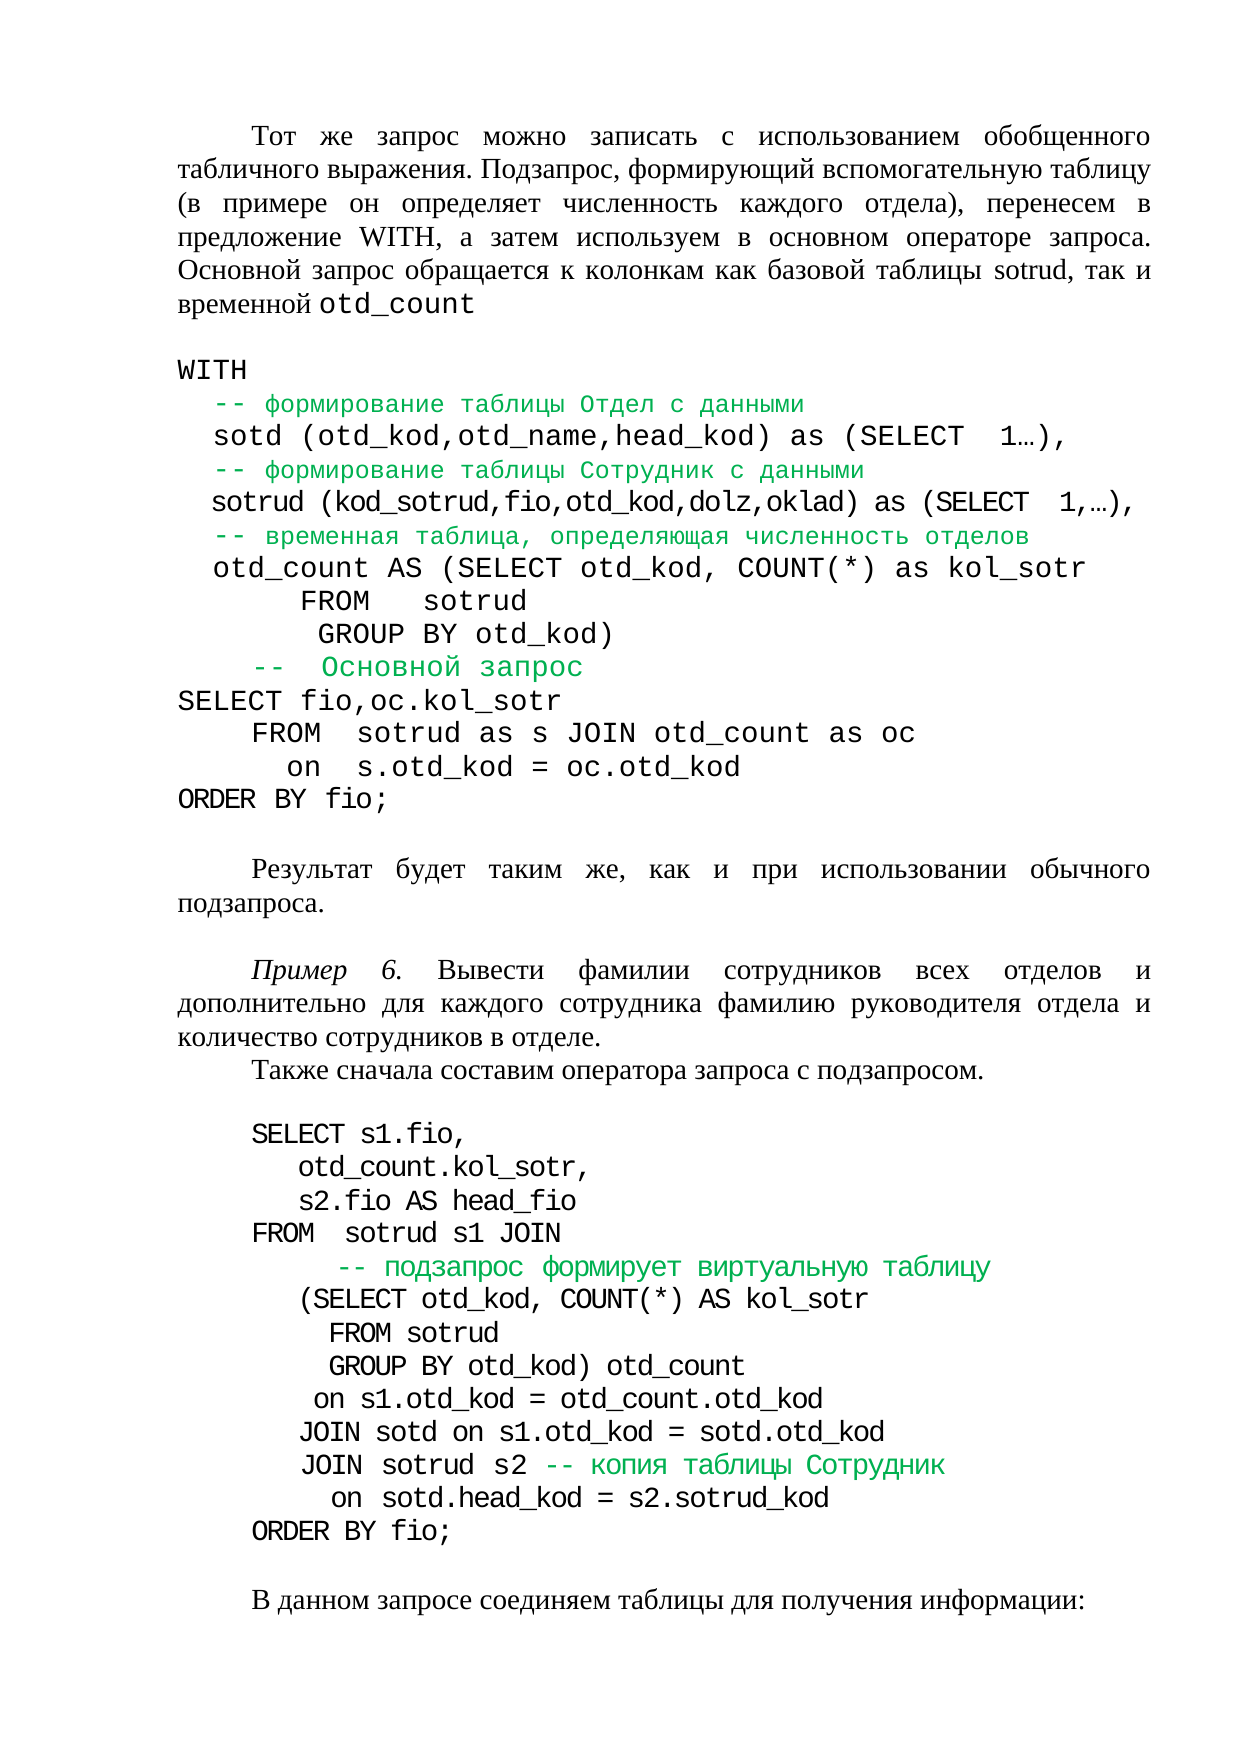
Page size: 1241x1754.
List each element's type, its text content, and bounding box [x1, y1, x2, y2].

text ORDER BY fio; [177, 785, 1152, 818]
text s2.fio AS head_fio [177, 1186, 1152, 1219]
text ORDER BY fio; [177, 1516, 1152, 1549]
text Результат будет таким же, как и при использовании обычного подзапроса. [177, 851, 1152, 918]
text on s.otd_kod = oc.otd_kod [177, 752, 1152, 785]
text GROUP BY otd_kod) otd_count [177, 1351, 1152, 1384]
text on sotd.head_kod = s2.sotrud_kod [177, 1483, 1152, 1516]
text SELECT s1.fio, [177, 1119, 1152, 1153]
text -- Основной запрос [177, 653, 1152, 686]
text otd_count AS (SELECT otd_kod, COUNT(*) as kol_sotr [177, 553, 1152, 587]
text sotrud (kod_sotrud,fio,otd_kod,dolz,oklad) as (SELECT 1,…), [177, 487, 1152, 521]
text (SELECT otd_kod, COUNT(*) AS kol_sotr [177, 1285, 1152, 1318]
text Тот же запрос можно записать с использованием обобщенного табличного выражения. Подзапрос, формирующий вспомогательную таблицу (в примере он определяет численность каждого отдела), перенесем в предложение WITH, а затем используем в основном операторе запроса. Основной запрос обращается к колонкам как базовой таблицы sotrud, так и временной otd_count [177, 118, 1152, 322]
text Также сначала составим оператора запроса с подзапросом. [177, 1052, 1152, 1086]
text otd_count.kol_sotr, [177, 1153, 1152, 1186]
list -- подзапрос формирует виртуальную таблицу [335, 1252, 1152, 1285]
text FROM sotrud [177, 1318, 1152, 1351]
text FROM sotrud as s JOIN otd_count as oc [177, 719, 1152, 752]
text sotd (otd_kod,otd_name,head_kod) as (SELECT 1…), [177, 421, 1152, 454]
text FROM sotrud [177, 587, 1152, 619]
text WITH [177, 355, 1152, 388]
text -- формирование таблицы Отдел с данными [177, 388, 1152, 421]
text FROM sotrud s1 JOIN [177, 1219, 1152, 1252]
text on s1.otd_kod = otd_count.otd_kod [177, 1384, 1152, 1417]
text В данном запросе соединяем таблицы для получения информации: [177, 1582, 1152, 1615]
text -- формирование таблицы Сотрудник с данными [177, 454, 1152, 487]
text Пример 6. Вывести фамилии сотрудников всех отделов и дополнительно для каждого сотрудника фамилию руководителя отдела и количество сотрудников в отделе. [177, 952, 1152, 1052]
text -- временная таблица, определяющая численность отделов [177, 521, 1152, 553]
text GROUP BY otd_kod) [177, 619, 1152, 653]
text JOIN sotd on s1.otd_kod = sotd.otd_kod [177, 1417, 1152, 1450]
text JOIN sotrud s2 -- копия таблицы Сотрудник [177, 1450, 1152, 1483]
text SELECT fio,oc.kol_sotr [177, 686, 1152, 719]
